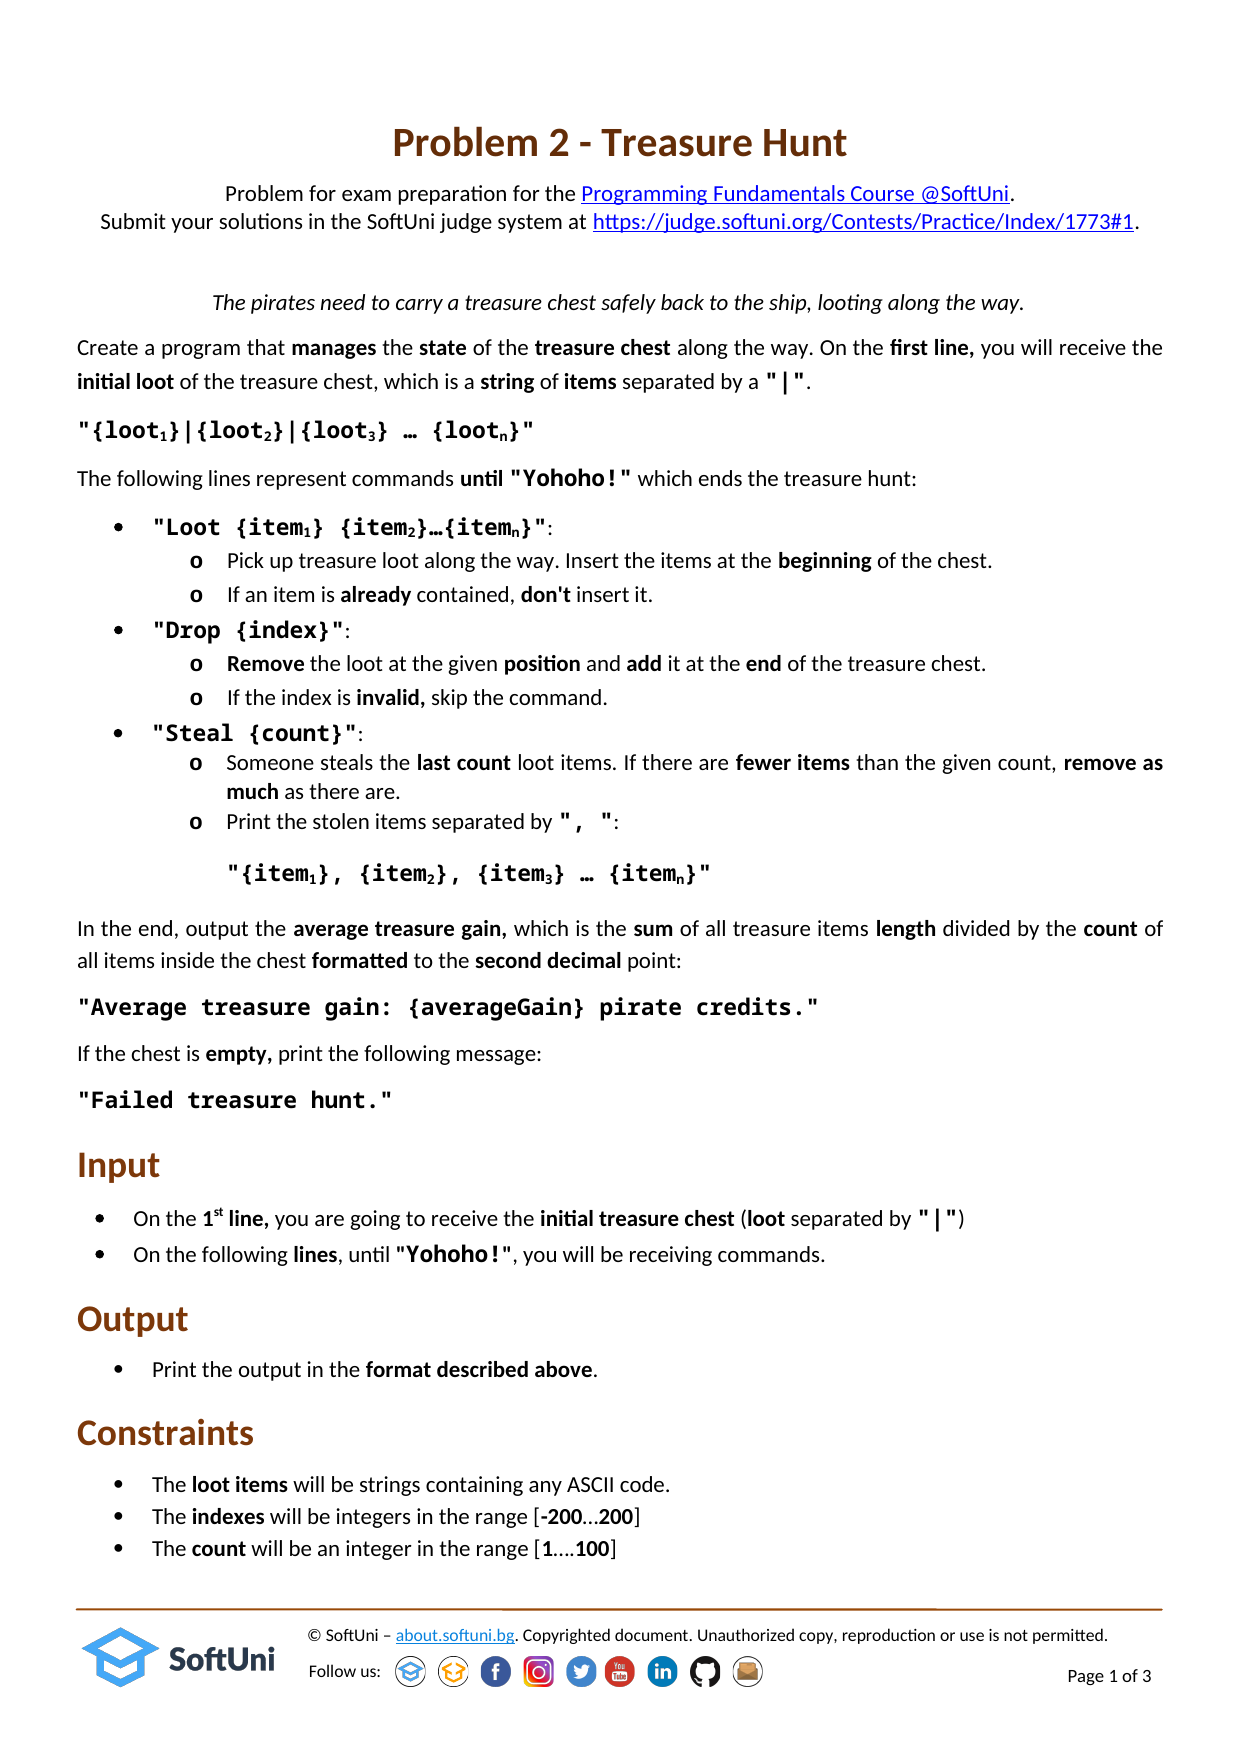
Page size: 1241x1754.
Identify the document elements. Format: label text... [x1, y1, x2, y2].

text The following lines represent commands until "Yohoho!" which ends the treasure hunt: [77, 462, 1163, 493]
picture [647, 1656, 656, 1665]
list If the index is invalid, skip the command. [189, 683, 1163, 712]
subtitle Input [77, 1141, 1163, 1187]
picture [566, 1656, 597, 1687]
list "Loot {item1} {item2}…{itemn}": [114, 511, 1163, 542]
subtitle Problem 2 - Treasure Hunt [77, 116, 1163, 167]
text "Failed treasure hunt." [77, 1084, 1163, 1115]
text Create a program that manages the state of the treasure chest along the way. On the first line, you will receive the initial loot of the treasure chest, which is a string of items separated by a "|". [77, 333, 1163, 397]
picture [604, 1656, 635, 1687]
list On the following lines, until "Yohoho!", you will be receiving commands. [96, 1238, 1163, 1269]
picture [647, 1678, 656, 1687]
list Print the stolen items separated by ", ": [189, 805, 1163, 836]
list Remove the loot at the given position and add it at the end of the treasure chest. [189, 649, 1163, 679]
picture [669, 1678, 678, 1687]
picture [480, 1656, 511, 1687]
picture [669, 1656, 678, 1665]
picture [75, 1621, 281, 1693]
list The loot items will be strings containing any ASCII code. [114, 1470, 1163, 1498]
text Submit your solutions in the SoftUni judge system at https://judge.softuni.org/Contests/Practice/Index/1773#1. [77, 207, 1163, 235]
list The count will be an integer in the range [1….100] [114, 1534, 1163, 1562]
picture [523, 1656, 554, 1687]
list The indexes will be integers in the range [-200…200] [114, 1502, 1163, 1530]
text In the end, output the average treasure gain, which is the sum of all treasure items length divided by the count of all items inside the chest formatted to the second decimal point: [77, 914, 1163, 974]
list Print the output in the format described above. [114, 1356, 1163, 1384]
list Someone steals the last count loot items. If there are fewer items than the given count, remove as much as there are. [189, 748, 1163, 805]
picture [395, 1656, 426, 1687]
list Pick up treasure loot along the way. Insert the items at the beginning of the chest. [189, 547, 1163, 576]
text If the chest is empty, print the following message: [77, 1039, 1163, 1067]
picture [690, 1656, 721, 1687]
picture [661, 1669, 671, 1678]
subtitle Constraints [77, 1409, 1163, 1454]
text Problem for exam preparation for the Programming Fundamentals Course @SoftUni. [77, 179, 1163, 207]
list "Drop {index}": [114, 614, 1163, 645]
list "Steal {count}": [114, 717, 1163, 748]
text "{loot1}|{loot2}|{loot3} … {lootn}" [77, 414, 1163, 445]
list If an item is already contained, don't insert it. [189, 580, 1163, 609]
text "Average treasure gain: {averageGain} pirate credits." [77, 991, 1163, 1022]
picture [732, 1656, 763, 1687]
list On the 1st line, you are going to receive the initial treasure chest (loot separated by "|") [96, 1202, 1163, 1233]
text The pirates need to carry a treasure chest safely back to the ship, looting along the way. [77, 288, 1163, 316]
list "{item1}, {item2}, {item3} … {itemn}" [152, 857, 1163, 888]
picture [438, 1656, 469, 1687]
subtitle Output [77, 1294, 1163, 1340]
